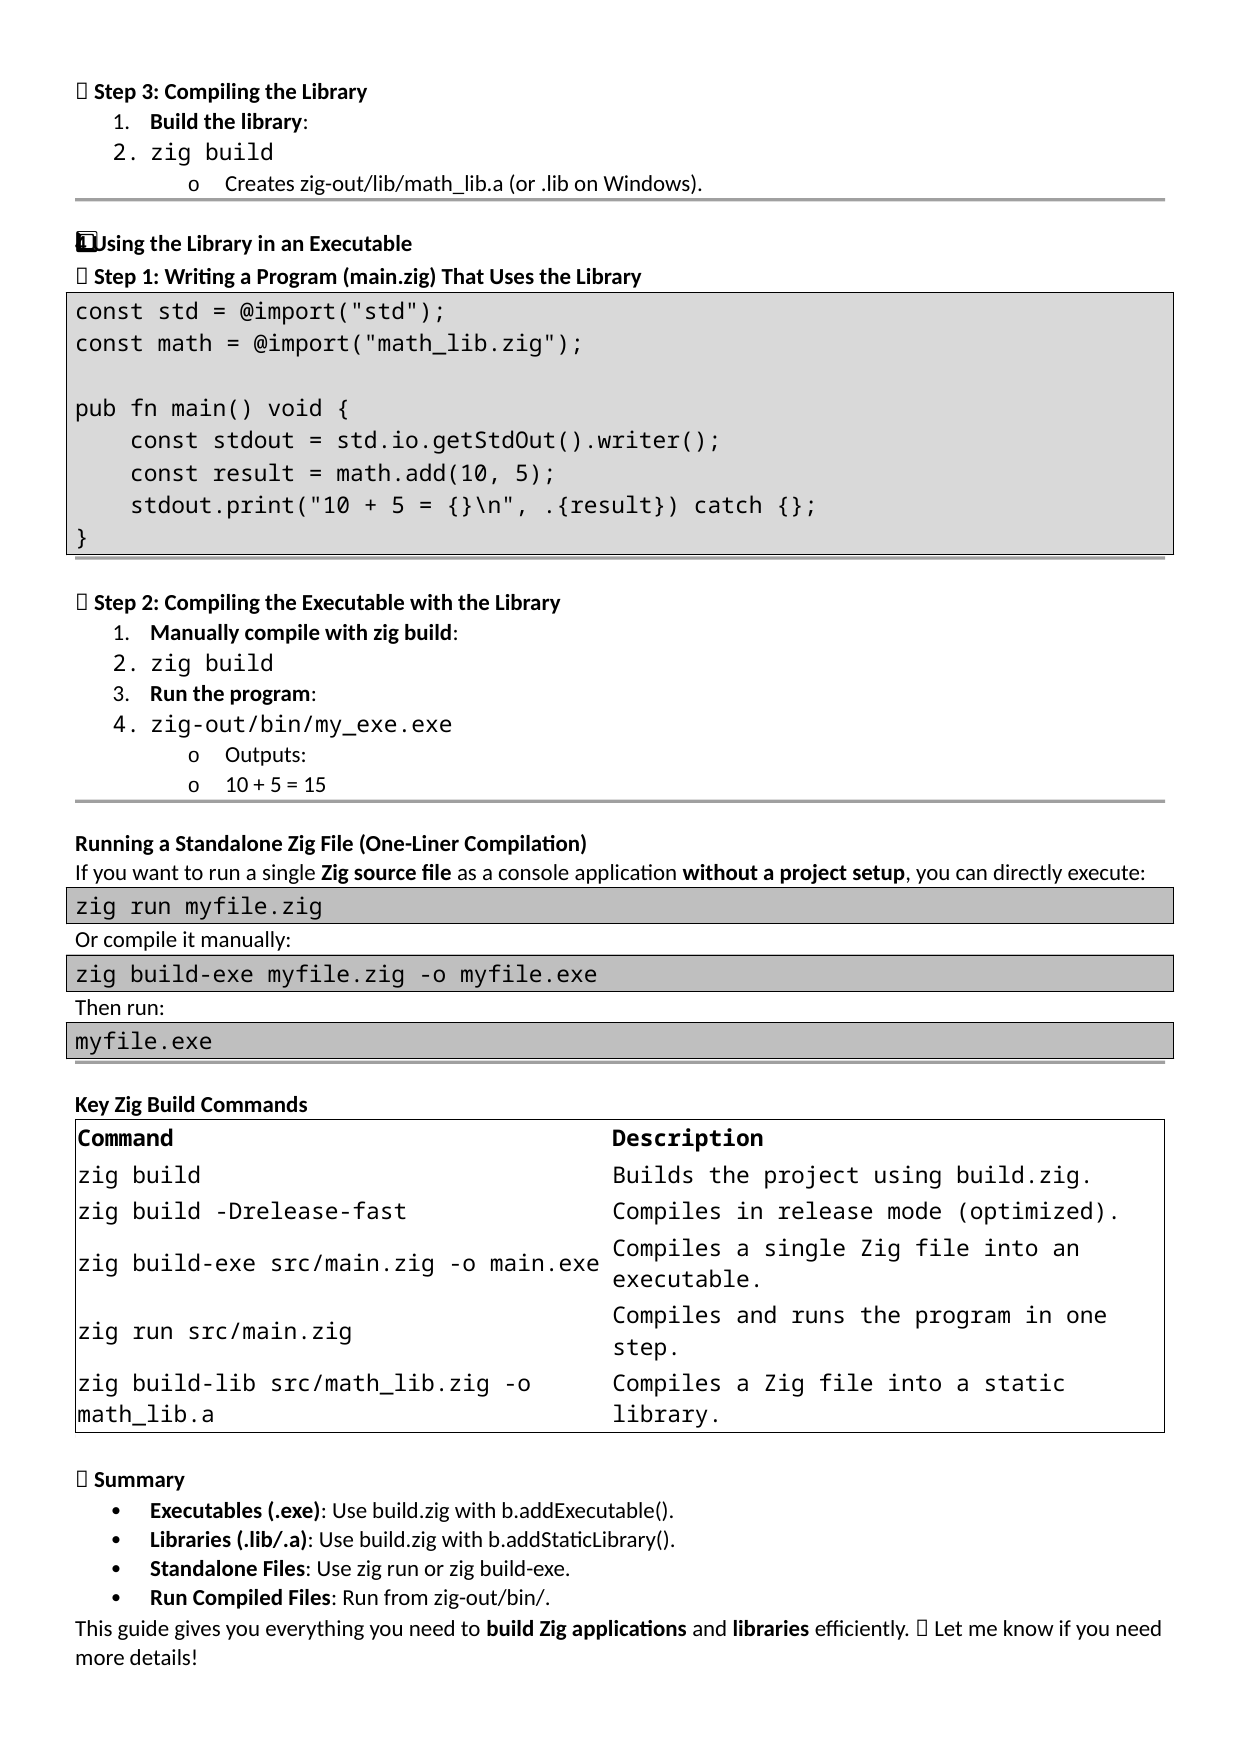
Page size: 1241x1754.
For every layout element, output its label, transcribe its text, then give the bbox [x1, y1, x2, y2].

list 10 + 5 = 15 [187, 770, 1165, 799]
list zig build [112, 136, 1165, 168]
text 🚀 Step 3: Compiling the Library [75, 75, 1165, 106]
table_cell Compiles a single Zig file into an executable. [610, 1229, 1164, 1297]
list Standalone Files: Use zig run or zig build-exe. [112, 1554, 1165, 1582]
table_cell Compiles in release mode (optimized). [610, 1193, 1164, 1229]
text } [67, 518, 1173, 554]
text If you want to run a single Zig source file as a console application without a project setup, you can directly execute: [75, 858, 1165, 886]
text zig build-exe myfile.zig -o myfile.exe [67, 956, 1173, 991]
list Libraries (.lib/.a): Use build.zig with b.addStaticLibrary(). [112, 1525, 1165, 1553]
text 4️⃣ Using the Library in an Executable [75, 227, 1165, 258]
text Then run: [75, 993, 1165, 1021]
text Or compile it manually: [75, 925, 1165, 953]
table_header Command [76, 1120, 610, 1156]
text 🎯 Summary [75, 1463, 1165, 1495]
list Outputs: [187, 741, 1165, 769]
list zig build [112, 647, 1165, 678]
text 📝 Step 1: Writing a Program (main.zig) That Uses the Library [75, 259, 1165, 291]
list Executables (.exe): Use build.zig with b.addExecutable(). [112, 1496, 1165, 1524]
text Running a Standalone Zig File (One-Liner Compilation) [75, 829, 1165, 857]
table_cell zig build -Drelease-fast [76, 1193, 610, 1229]
text This guide gives you everything you need to build Zig applications and libraries efficiently. 🚀 Let me know if you need more details! [75, 1612, 1165, 1671]
table_cell zig build-exe src/main.zig -o main.exe [76, 1229, 610, 1297]
table_cell Compiles and runs the program in one step. [610, 1297, 1164, 1364]
text stdout.print("10 + 5 = {}\n", .{result}) catch {}; [67, 486, 1173, 518]
table_cell Builds the project using build.zig. [610, 1156, 1164, 1193]
text const math = @import("math_lib.zig"); [67, 324, 1173, 356]
list Run Compiled Files: Run from zig-out/bin/. [112, 1583, 1165, 1611]
table_cell zig run src/main.zig [76, 1297, 610, 1364]
list Manually compile with zig build: [112, 618, 1165, 646]
table_cell zig build [76, 1156, 610, 1193]
table_header Description [610, 1120, 1164, 1156]
text const result = math.add(10, 5); [67, 453, 1173, 486]
list Run the program: [112, 679, 1165, 707]
list Creates zig-out/lib/math_lib.a (or .lib on Windows). [187, 169, 1165, 197]
list Build the library: [112, 107, 1165, 135]
text pub fn main() void { [67, 389, 1173, 421]
text const std = @import("std"); [67, 293, 1173, 324]
table_cell Compiles a Zig file into a static library. [610, 1365, 1164, 1432]
text const stdout = std.io.getStdOut().writer(); [67, 421, 1173, 453]
text 🚀 Step 2: Compiling the Executable with the Library [75, 586, 1165, 617]
list zig-out/bin/my_exe.exe [112, 708, 1165, 739]
text zig run myfile.zig [67, 888, 1173, 923]
table_cell zig build-lib src/math_lib.zig -o math_lib.a [76, 1365, 610, 1432]
text Key Zig Build Commands [75, 1090, 1165, 1118]
text myfile.exe [67, 1023, 1173, 1058]
